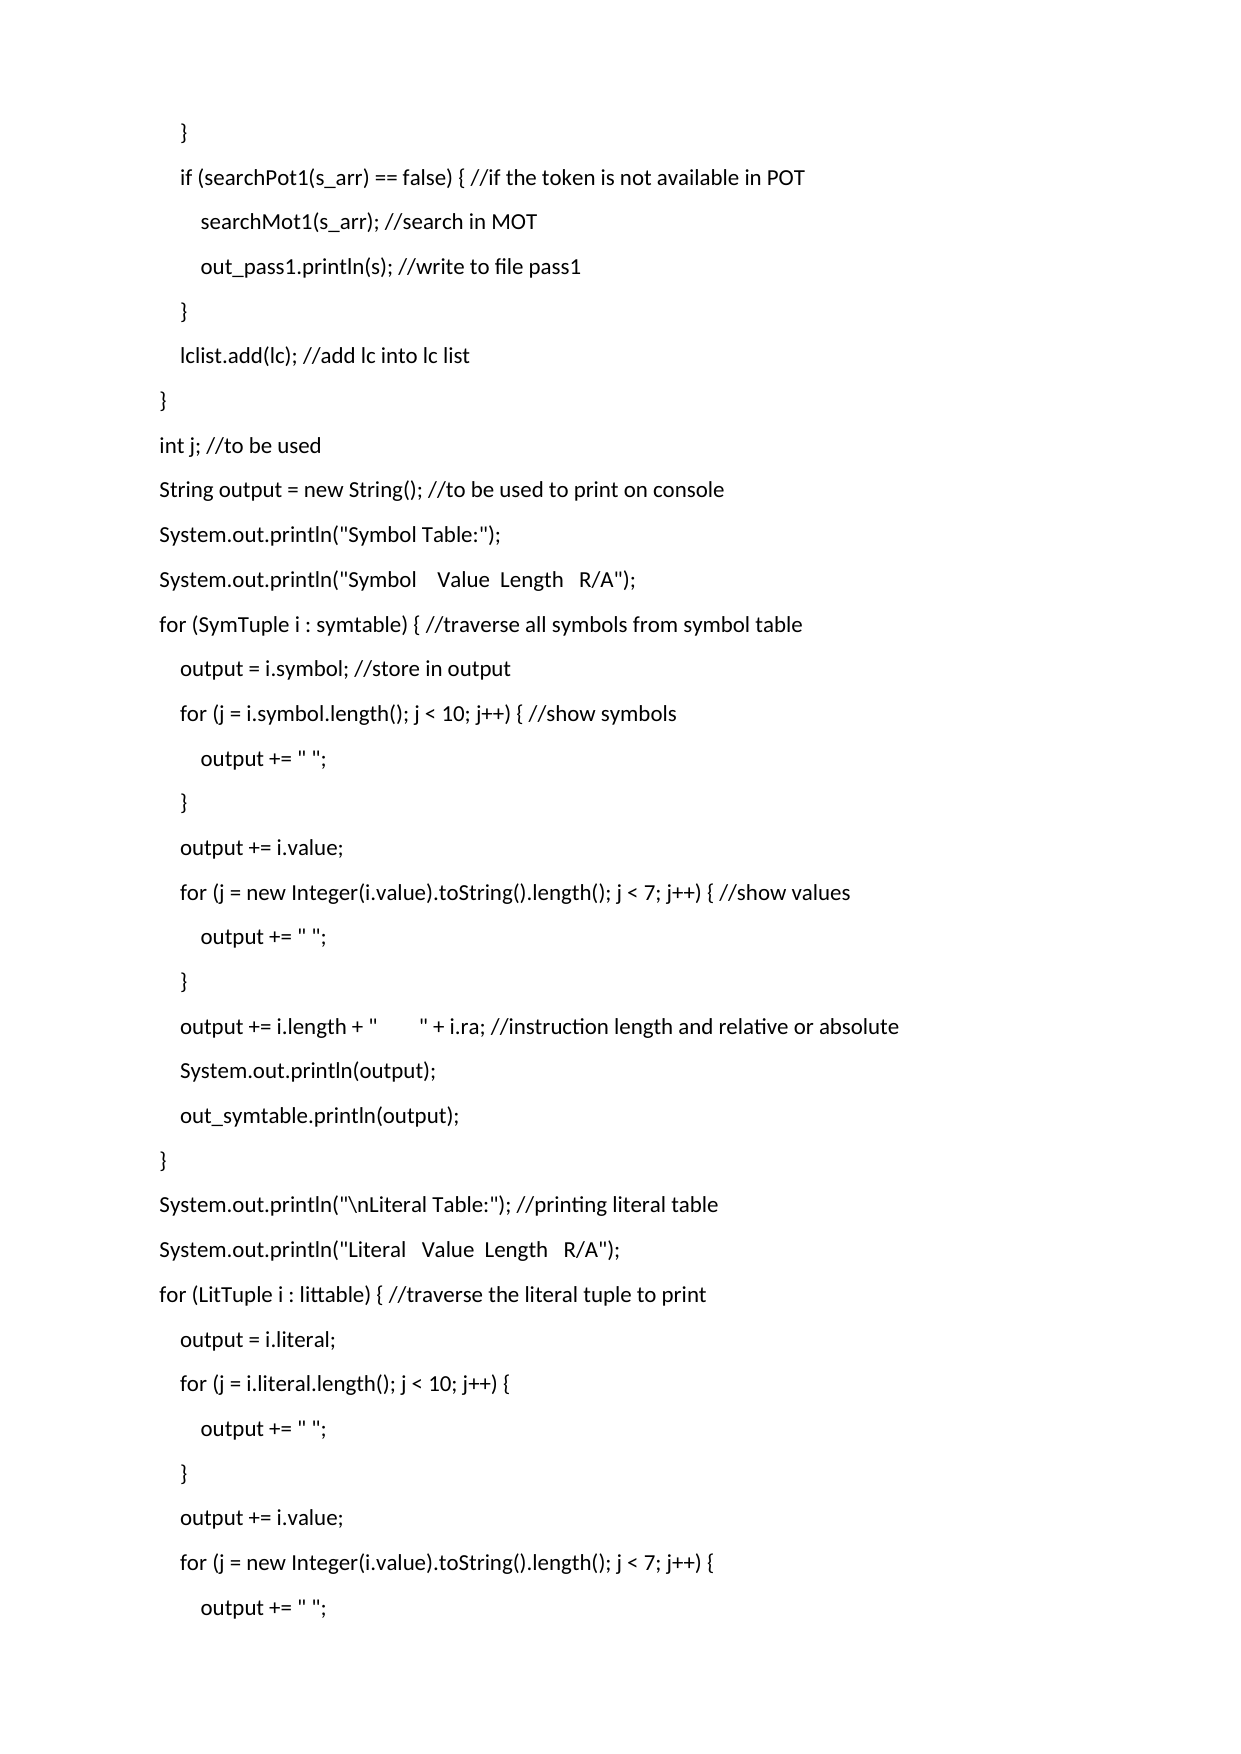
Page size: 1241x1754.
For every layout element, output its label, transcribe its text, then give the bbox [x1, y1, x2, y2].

text for (j = new Integer(i.value).toString().length(); j < 7; j++) { //show values [118, 878, 1122, 906]
text output += " "; [118, 744, 1122, 772]
text searchMot1(s_arr); //search in MOT [118, 207, 1122, 236]
text output = i.literal; [118, 1325, 1122, 1353]
text } [118, 118, 1122, 146]
text int j; //to be used [118, 431, 1122, 459]
text } [118, 386, 1122, 414]
text System.out.println("Symbol Table:"); [118, 520, 1122, 548]
text output += " "; [118, 1593, 1122, 1621]
text } [118, 1146, 1122, 1174]
text output += " "; [118, 1414, 1122, 1442]
text for (j = new Integer(i.value).toString().length(); j < 7; j++) { [118, 1548, 1122, 1576]
text } [118, 967, 1122, 995]
text output = i.symbol; //store in output [118, 654, 1122, 682]
text System.out.println("Literal Value Length R/A"); [118, 1235, 1122, 1263]
text output += i.length + " " + i.ra; //instruction length and relative or absolute [118, 1012, 1122, 1040]
text lclist.add(lc); //add lc into lc list [118, 342, 1122, 369]
text out_symtable.println(output); [118, 1101, 1122, 1129]
text output += i.value; [118, 833, 1122, 861]
text output += " "; [118, 922, 1122, 951]
text } [118, 297, 1122, 325]
text for (SymTuple i : symtable) { //traverse all symbols from symbol table [118, 610, 1122, 638]
text for (j = i.literal.length(); j < 10; j++) { [118, 1369, 1122, 1397]
text } [118, 788, 1122, 816]
text System.out.println(output); [118, 1057, 1122, 1084]
text output += i.value; [118, 1503, 1122, 1531]
text System.out.println("Symbol Value Length R/A"); [118, 565, 1122, 593]
text String output = new String(); //to be used to print on console [118, 476, 1122, 504]
text System.out.println("\nLiteral Table:"); //printing literal table [118, 1191, 1122, 1219]
text } [118, 1459, 1122, 1487]
text if (searchPot1(s_arr) == false) { //if the token is not available in POT [118, 163, 1122, 191]
text out_pass1.println(s); //write to file pass1 [118, 252, 1122, 280]
text for (LitTuple i : littable) { //traverse the literal tuple to print [118, 1280, 1122, 1308]
text for (j = i.symbol.length(); j < 10; j++) { //show symbols [118, 699, 1122, 727]
